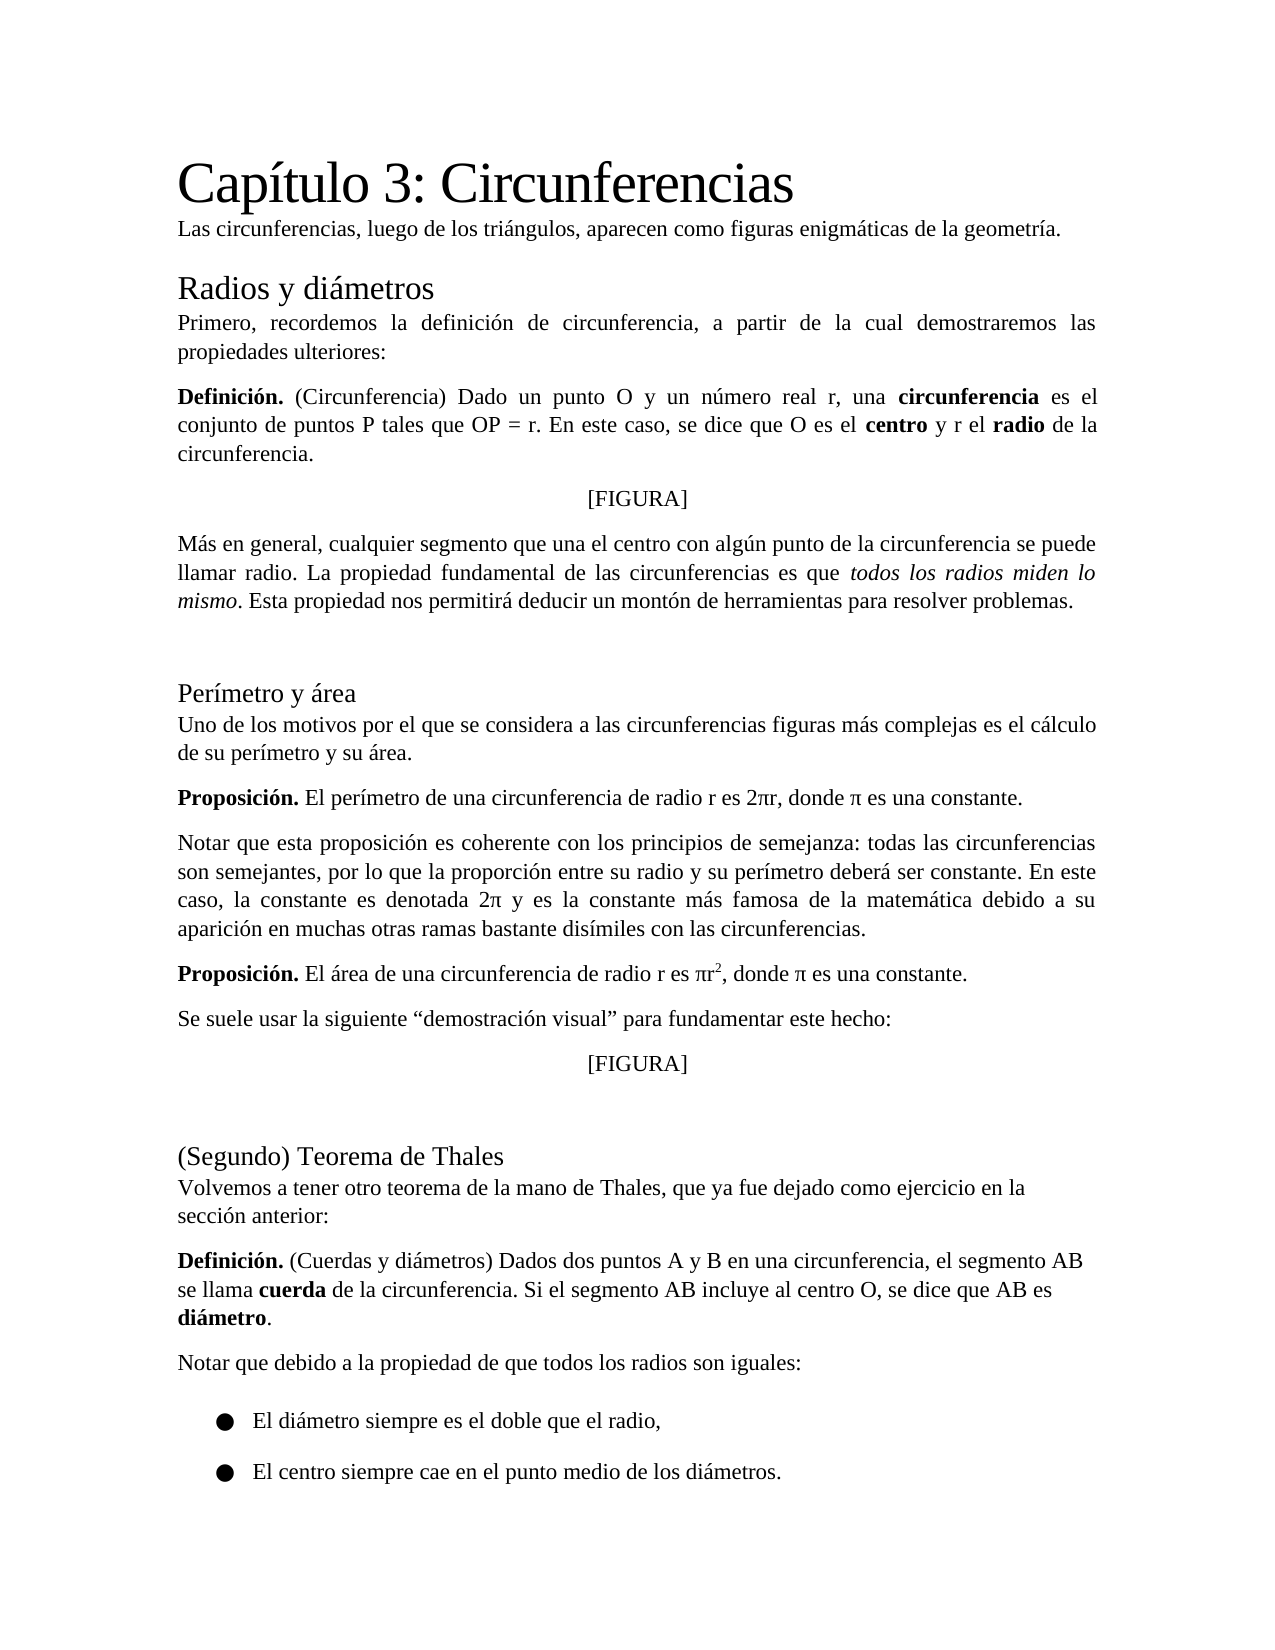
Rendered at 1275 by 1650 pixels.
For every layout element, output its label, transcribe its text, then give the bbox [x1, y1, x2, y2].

text Se suele usar la siguiente “demostración visual” para fundamentar este hecho: [177, 1005, 1098, 1031]
title Capítulo 3: Circunferencias [177, 148, 1098, 215]
text Notar que esta proposición es coherente con los principios de semejanza: todas las circunferencias son semejantes, por lo que la proporción entre su radio y su perímetro deberá ser constante. En este caso, la constante es denotada 2π y es la constante más famosa de la matemática debido a su aparición en muchas otras ramas bastante disímiles con las circunferencias. [177, 829, 1098, 941]
subtitle Perímetro y área [177, 677, 1098, 708]
text [FIGURA] [177, 1050, 1098, 1076]
text Uno de los motivos por el que se considera a las circunferencias figuras más complejas es el cálculo de su perímetro y su área. [177, 711, 1098, 766]
text [FIGURA] [177, 485, 1098, 511]
subtitle (Segundo) Teorema de Thales [177, 1140, 1098, 1171]
list El centro siempre cae en el punto medio de los diámetros. [215, 1445, 1098, 1492]
list El diámetro siempre es el doble que el radio, [215, 1394, 1098, 1441]
text Proposición. El perímetro de una circunferencia de radio r es 2πr, donde π es una constante. [177, 784, 1098, 811]
text Notar que debido a la propiedad de que todos los radios son iguales: [177, 1349, 1098, 1376]
text Definición. (Circunferencia) Dado un punto O y un número real r, una circunferencia es el conjunto de puntos P tales que OP = r. En este caso, se dice que O es el centro y r el radio de la circunferencia. [177, 383, 1098, 466]
text Las circunferencias, luego de los triángulos, aparecen como figuras enigmáticas de la geometría. [177, 215, 1098, 241]
text Proposición. El área de una circunferencia de radio r es πr2, donde π es una constante. [177, 960, 1098, 986]
text Volvemos a tener otro teorema de la mano de Thales, que ya fue dejado como ejercicio en la sección anterior: [177, 1174, 1098, 1228]
text Primero, recordemos la definición de circunferencia, a partir de la cual demostraremos las propiedades ulteriores: [177, 309, 1098, 364]
subtitle Radios y diámetros [177, 268, 1098, 306]
text Definición. (Cuerdas y diámetros) Dados dos puntos A y B en una circunferencia, el segmento AB se llama cuerda de la circunferencia. Si el segmento AB incluye al centro O, se dice que AB es diámetro. [177, 1247, 1098, 1331]
text Más en general, cualquier segmento que una el centro con algún punto de la circunferencia se puede llamar radio. La propiedad fundamental de las circunferencias es que todos los radios miden lo mismo. Esta propiedad nos permitirá deducir un montón de herramientas para resolver problemas. [177, 530, 1098, 613]
